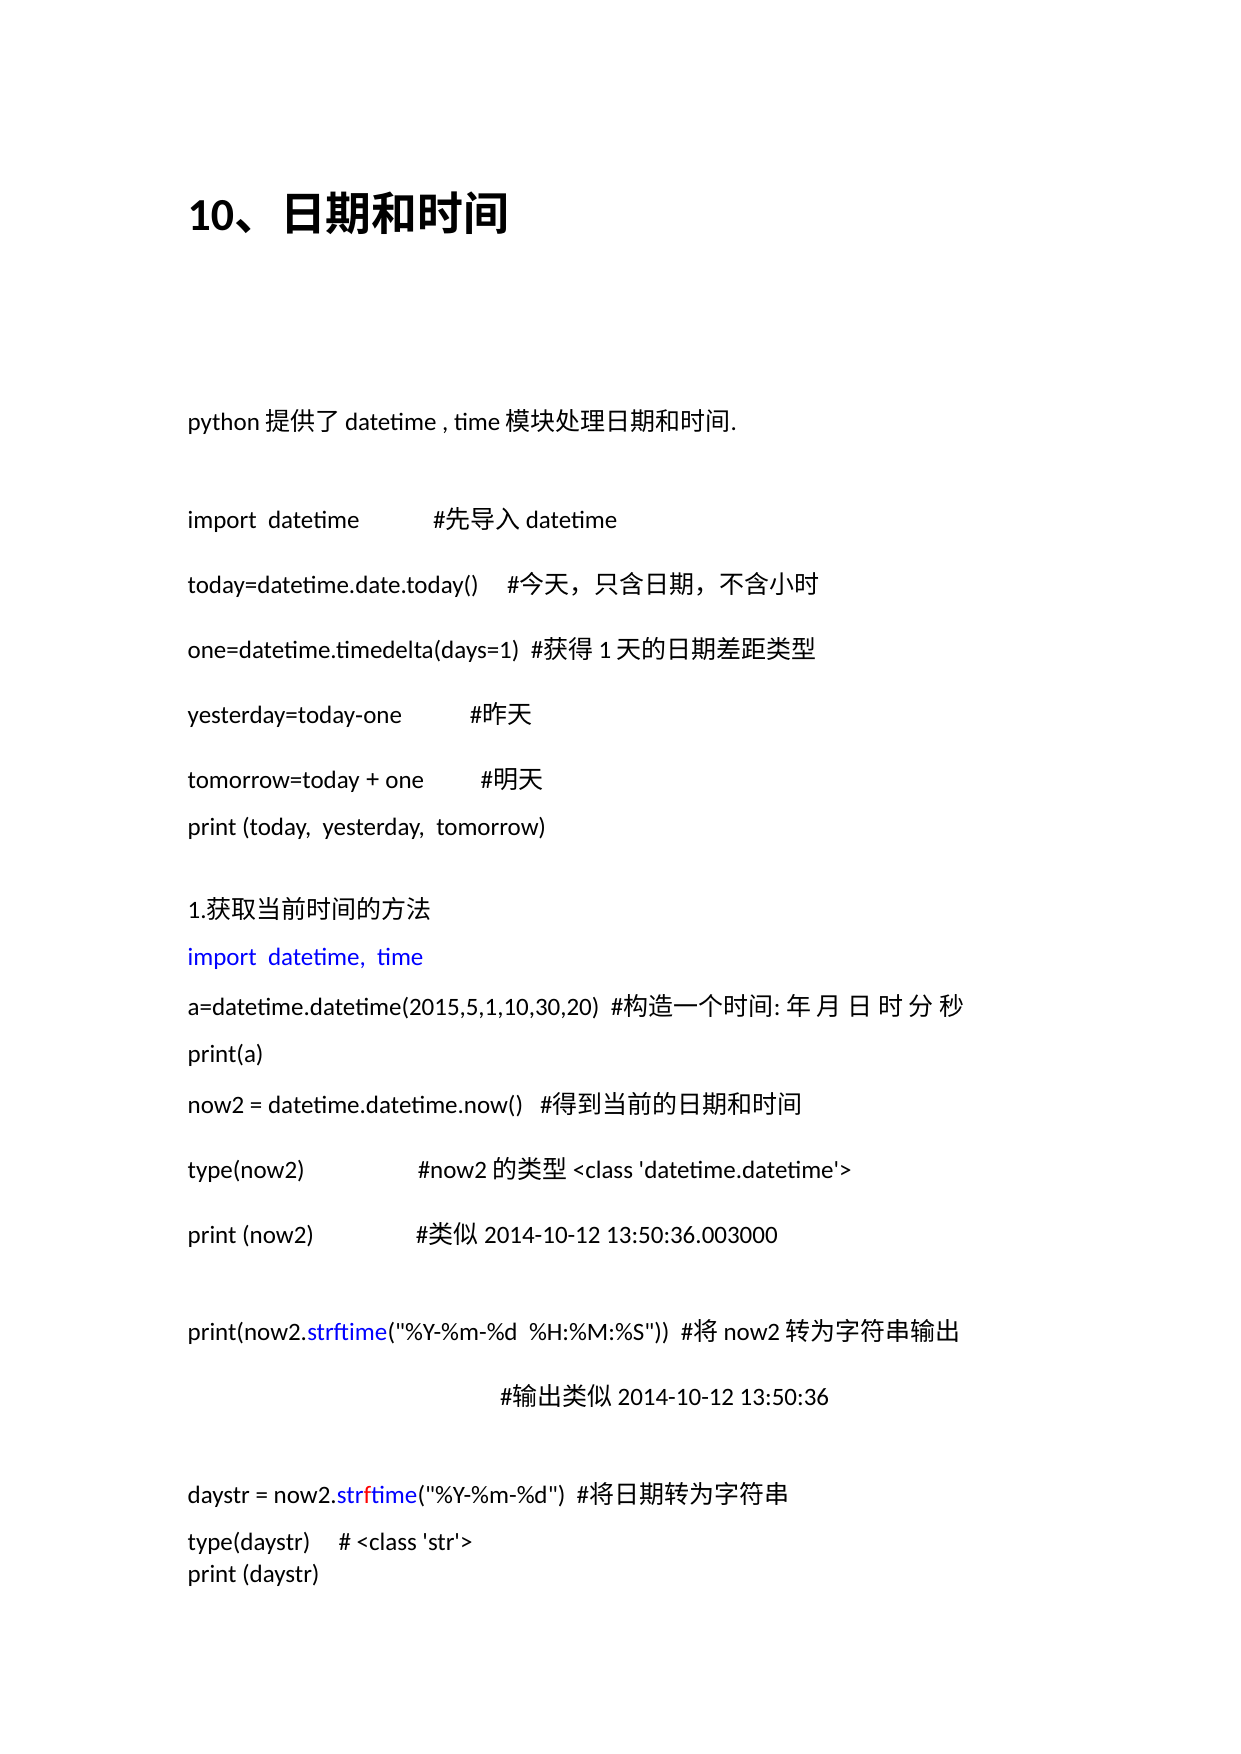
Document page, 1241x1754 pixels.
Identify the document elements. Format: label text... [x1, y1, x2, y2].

text print (daystr) [187, 1557, 1053, 1590]
text print (now2) #类似 2014-10-12 13:50:36.003000 [187, 1200, 1053, 1265]
text #输出类似2014-10-12 13:50:36 [187, 1362, 1053, 1427]
text 1.获取当前时间的方法 [187, 875, 1053, 940]
text type(daystr) # <class 'str'> [187, 1525, 1053, 1557]
text python提供了datetime , time模块处理日期和时间. [187, 387, 1053, 452]
text import datetime, time [187, 940, 1053, 972]
subtitle 10、日期和时间 [187, 162, 1053, 259]
text import datetime #先导入datetime [187, 485, 1053, 550]
text type(now2) #now2的类型 <class 'datetime.datetime'> [187, 1135, 1053, 1200]
text today=datetime.date.today() #今天，只含日期，不含小时 [187, 550, 1053, 615]
text one=datetime.timedelta(days=1) #获得1天的日期差距类型 [187, 615, 1053, 680]
text daystr = now2.strftime("%Y-%m-%d") #将日期转为字符串 [187, 1460, 1053, 1525]
text a=datetime.datetime(2015,5,1,10,30,20) #构造一个时间: 年 月 日 时 分 秒 [187, 972, 1053, 1037]
text now2 = datetime.datetime.now() #得到当前的日期和时间 [187, 1070, 1053, 1135]
text yesterday=today-one #昨天 [187, 680, 1053, 745]
text print(a) [187, 1037, 1053, 1070]
text tomorrow=today + one #明天 [187, 745, 1053, 810]
text print(now2.strftime("%Y-%m-%d %H:%M:%S")) #将now2转为字符串输出 [187, 1297, 1053, 1362]
text print (today, yesterday, tomorrow) [187, 810, 1053, 842]
